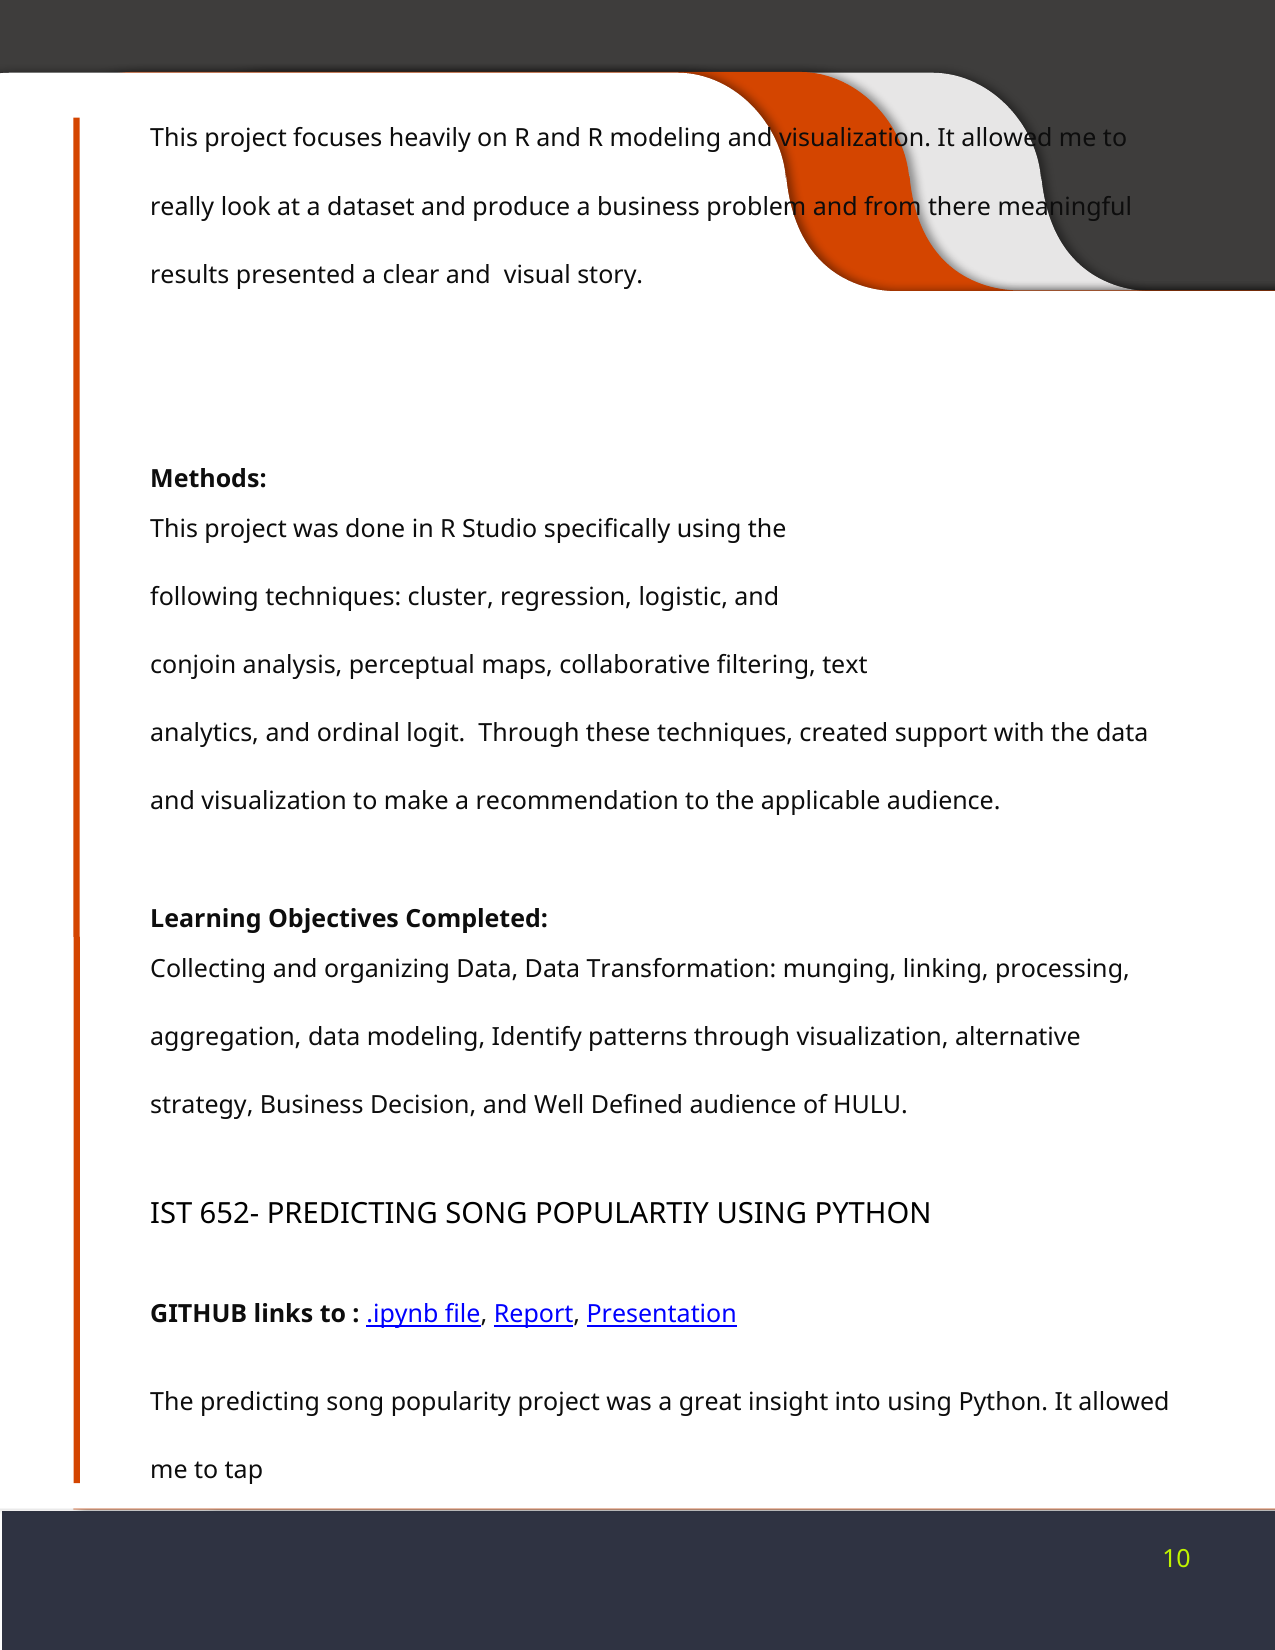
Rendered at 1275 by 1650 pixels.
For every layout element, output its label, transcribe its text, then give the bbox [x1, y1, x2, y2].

subtitle IST 652- PREDICTING SONG POPULARTIY USING PYTHON [150, 1193, 1191, 1279]
text This project was done in R Studio specifically using the [150, 511, 1191, 544]
text GITHUB links to : .ipynb file, Report, Presentation [150, 1296, 1191, 1367]
text analytics, and ordinal logit. Through these techniques, created support with the data and visualization to make a recommendation to the applicable audience. [150, 715, 1191, 817]
text following techniques: cluster, regression, logistic, and [150, 579, 1191, 613]
text Learning Objectives Completed: [150, 901, 1191, 935]
text The predicting song popularity project was a great insight into using Python. It allowed me to tap [150, 1383, 1191, 1485]
text Methods: [150, 461, 1191, 495]
text Collecting and organizing Data, Data Transformation: munging, linking, processing, aggregation, data modeling, Identify patterns through visualization, alternative strategy, Business Decision, and Well Defined audience of HULU. [150, 951, 1191, 1121]
text This project focuses heavily on R and R modeling and visualization. It allowed me to really look at a dataset and produce a business problem and from there meaningful results presented a clear and visual story. [150, 120, 1191, 290]
text conjoin analysis, perceptual maps, collaborative filtering, text [150, 647, 1191, 681]
